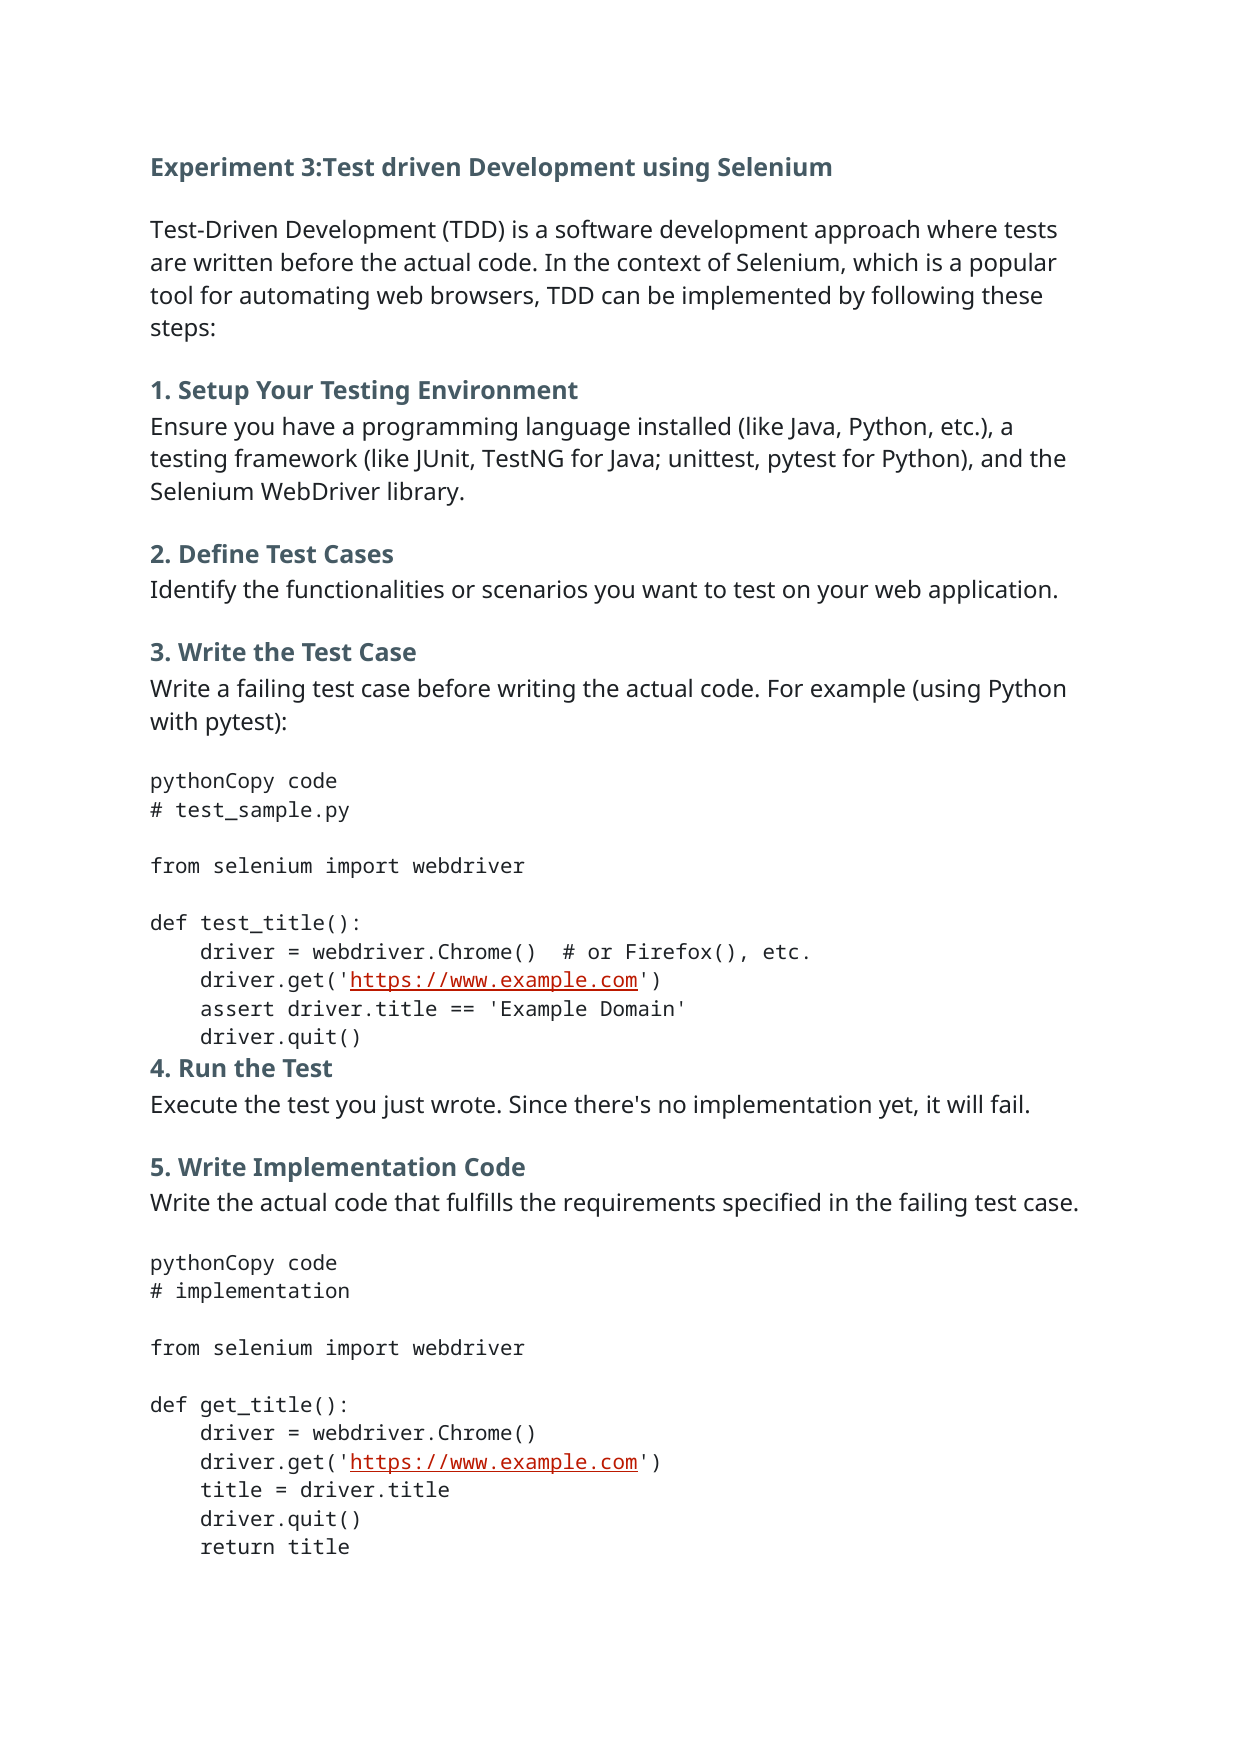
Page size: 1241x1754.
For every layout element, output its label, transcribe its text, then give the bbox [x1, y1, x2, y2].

subtitle 5. Write Implementation Code [150, 1149, 1090, 1183]
text assert driver.title == 'Example Domain' [150, 994, 1090, 1022]
text # test_sample.py [150, 795, 1090, 823]
text driver.quit() [150, 1504, 1090, 1532]
text driver.quit() [150, 1022, 1090, 1051]
subtitle 3. Write the Test Case [150, 635, 1090, 669]
text driver.get('https://www.example.com') [150, 1447, 1090, 1475]
subtitle 2. Define Test Cases [150, 537, 1090, 571]
text driver = webdriver.Chrome() [150, 1418, 1090, 1447]
text return title [150, 1532, 1090, 1561]
subtitle 1. Setup Your Testing Environment [150, 373, 1090, 407]
text def get_title(): [150, 1390, 1090, 1418]
text Ensure you have a programming language installed (like Java, Python, etc.), a testing framework (like JUnit, TestNG for Java; unittest, pytest for Python), and the Selenium WebDriver library. [150, 409, 1090, 507]
text Test-Driven Development (TDD) is a software development approach where tests are written before the actual code. In the context of Selenium, which is a popular tool for automating web browsers, TDD can be implemented by following these steps: [150, 213, 1090, 344]
text title = driver.title [150, 1475, 1090, 1504]
subtitle 4. Run the Test [150, 1051, 1090, 1085]
text pythonCopy code [150, 1248, 1090, 1276]
text # implementation [150, 1276, 1090, 1304]
text from selenium import webdriver [150, 852, 1090, 880]
text pythonCopy code [150, 766, 1090, 795]
text driver = webdriver.Chrome() # or Firefox(), etc. [150, 937, 1090, 965]
text from selenium import webdriver [150, 1333, 1090, 1361]
text driver.get('https://www.example.com') [150, 965, 1090, 994]
text Write the actual code that fulfills the requirements specified in the failing test case. [150, 1186, 1090, 1218]
text Write a failing test case before writing the actual code. For example (using Python with pytest): [150, 672, 1090, 737]
text Identify the functionalities or scenarios you want to test on your web application. [150, 573, 1090, 606]
subtitle Experiment 3:Test driven Development using Selenium [150, 150, 1090, 184]
text Execute the test you just wrote. Since there's no implementation yet, it will fail. [150, 1087, 1090, 1120]
text def test_title(): [150, 908, 1090, 937]
